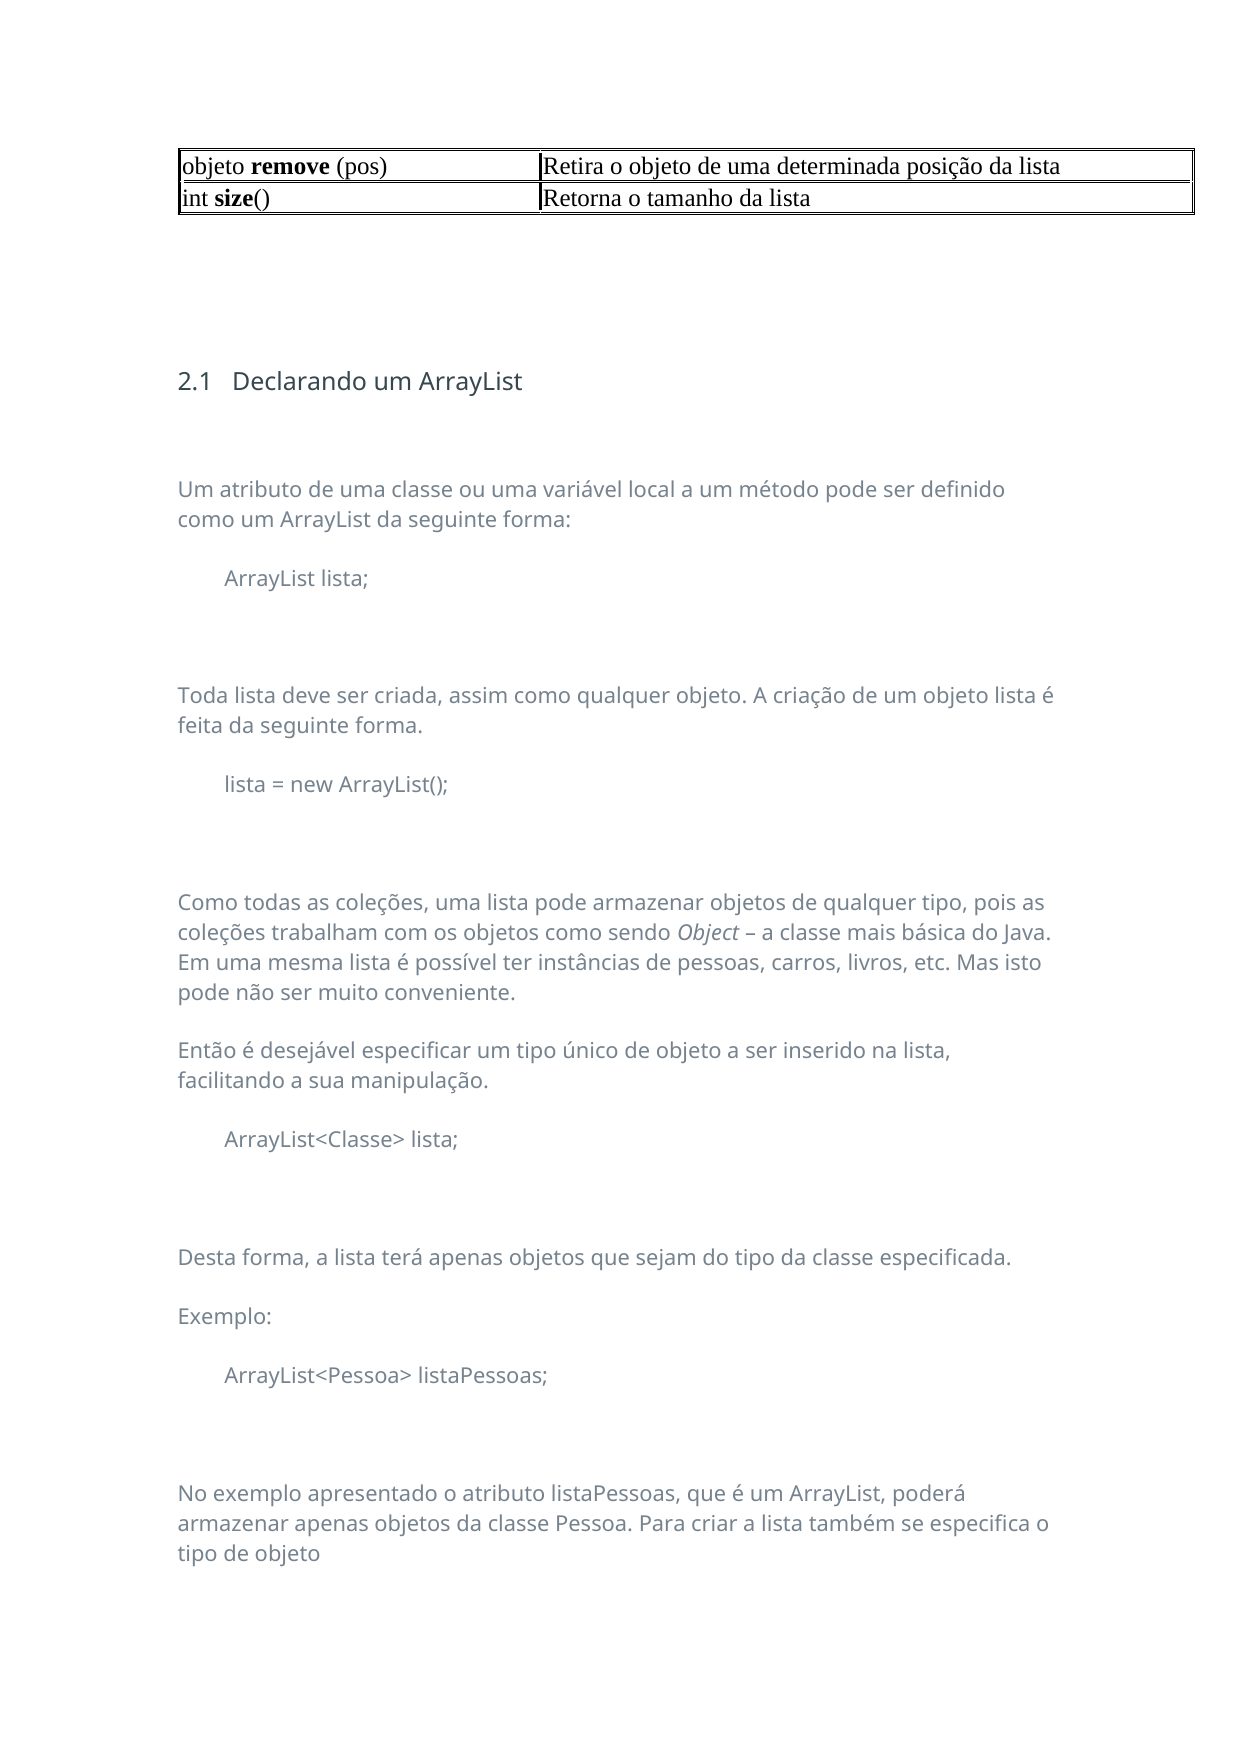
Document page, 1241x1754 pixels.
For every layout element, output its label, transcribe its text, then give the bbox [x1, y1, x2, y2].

text Então é desejável especificar um tipo único de objeto a ser inserido na lista, facilitando a sua manipulação. [177, 1036, 1063, 1095]
text Desta forma, a lista terá apenas objetos que sejam do tipo da classe especificada. [177, 1242, 1063, 1272]
table_cell objeto remove (pos) [181, 151, 540, 179]
table_cell int size() [181, 180, 540, 212]
text No exemplo apresentado o atributo listaPessoas, que é um ArrayList, poderá armazenar apenas objetos da classe Pessoa. Para criar a lista também se especifica o tipo de objeto [177, 1478, 1063, 1567]
text Um atributo de uma classe ou uma variável local a um método pode ser definido como um ArrayList da seguinte forma: [177, 474, 1063, 533]
table_cell Retira o objeto de uma determinada posição da lista [540, 151, 1192, 179]
text Como todas as coleções, uma lista pode armazenar objetos de qualquer tipo, pois as coleções trabalham com os objetos como sendo Object – a classe mais básica do Java. Em uma mesma lista é possível ter instâncias de pessoas, carros, livros, etc. Mas isto pode não ser muito conveniente. [177, 887, 1063, 1006]
text ArrayList<Classe> lista; [224, 1124, 1063, 1154]
text 2.1 Declarando um ArrayList [177, 364, 1063, 398]
text ArrayList lista; [224, 563, 1063, 592]
text ArrayList<Pessoa> listaPessoas; [224, 1360, 1063, 1390]
text Toda lista deve ser criada, assim como qualquer objeto. A criação de um objeto lista é feita da seguinte forma. [177, 681, 1063, 740]
table_cell Retorna o tamanho da lista [540, 180, 1192, 212]
text lista = new ArrayList(); [224, 769, 1063, 799]
text Exemplo: [177, 1301, 1063, 1331]
